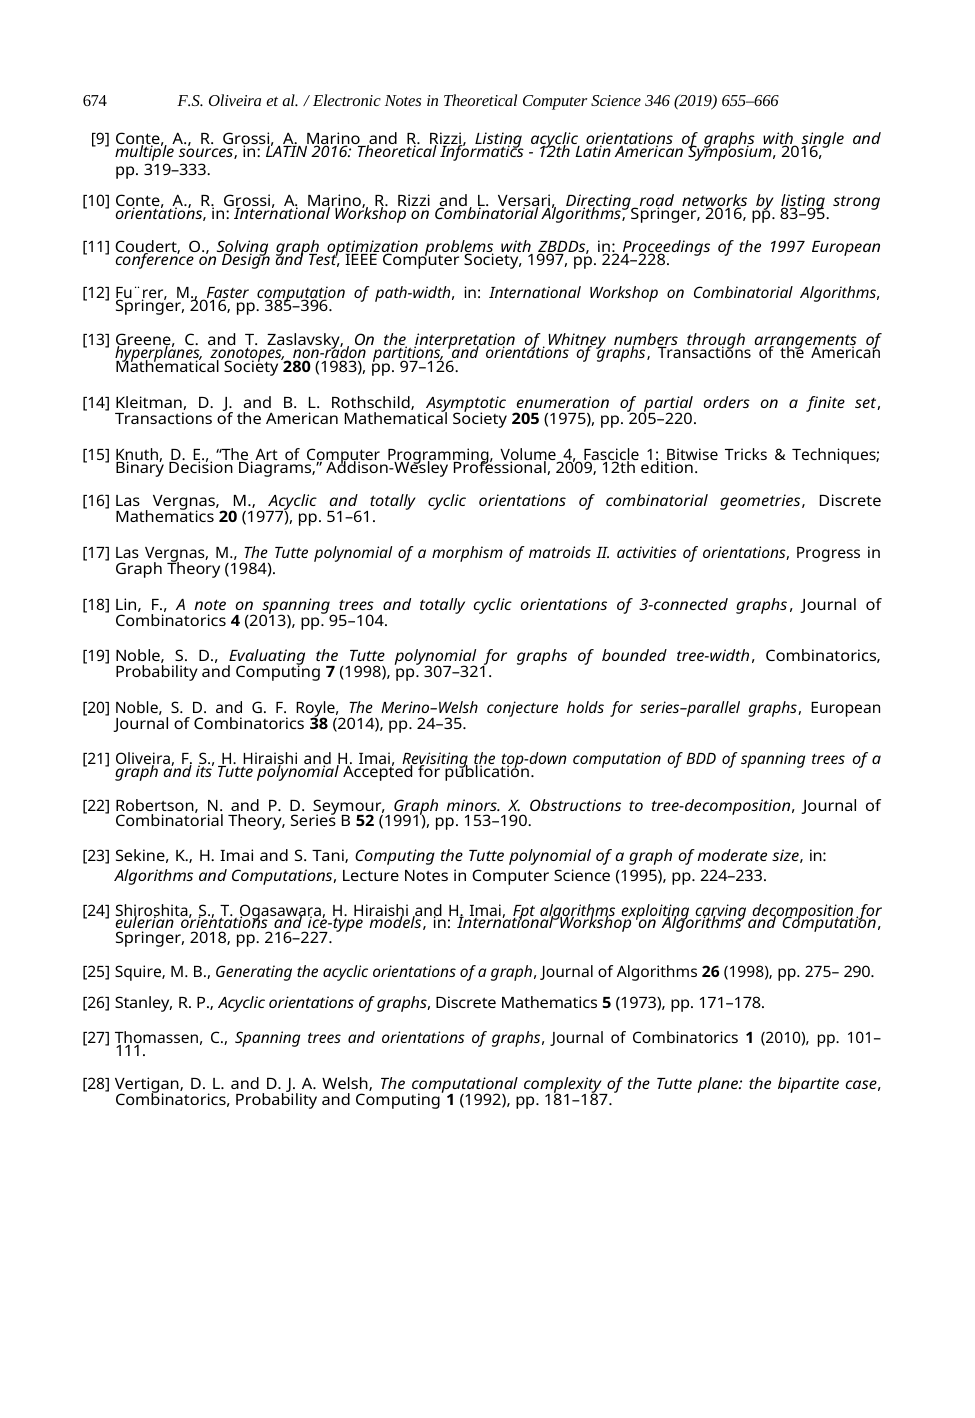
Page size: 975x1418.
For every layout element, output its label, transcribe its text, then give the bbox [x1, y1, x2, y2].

list Coudert, O., Solving graph optimization problems with ZBDDs, in: Proceedings of the 1997 European conference on Design and Test, IEEE Computer Society, 1997, pp. 224–228. [82, 241, 881, 270]
list Conte, A., R. Grossi, A. Marino and R. Rizzi, Listing acyclic orientations of graphs with single and multiple sources, in: LATIN 2016: Theoretical Informatics - 12th Latin American Symposium, 2016, [91, 133, 881, 162]
list Greene, C. and T. Zaslavsky, On the interpretation of Whitney numbers through arrangements of hyperplanes, zonotopes, non-radon partitions, and orientations of graphs, Transactions of the American Mathematical Society 280 (1983), pp. 97–126. [82, 334, 881, 377]
list Fu¨rer, M., Faster computation of path-width, in: International Workshop on Combinatorial Algorithms, Springer, 2016, pp. 385–396. [82, 287, 881, 316]
list Noble, S. D., Evaluating the Tutte polynomial for graphs of bounded tree-width, Combinatorics, Probability and Computing 7 (1998), pp. 307–321. [82, 648, 881, 682]
list Las Vergnas, M., Acyclic and totally cyclic orientations of combinatorial geometries, Discrete Mathematics 20 (1977), pp. 51–61. [82, 493, 881, 527]
list Las Vergnas, M., The Tutte polynomial of a morphism of matroids II. activities of orientations, Progress in Graph Theory (1984). [82, 544, 881, 579]
list Lin, F., A note on spanning trees and totally cyclic orientations of 3-connected graphs, Journal of Combinatorics 4 (2013), pp. 95–104. [82, 596, 881, 631]
list Kleitman, D. J. and B. L. Rothschild, Asymptotic enumeration of partial orders on a finite set, Transactions of the American Mathematical Society 205 (1975), pp. 205–220. [82, 395, 881, 429]
list Thomassen, C., Spanning trees and orientations of graphs, Journal of Combinatorics 1 (2010), pp. 101– 111. [82, 1032, 881, 1061]
text Algorithms and Computations, Lecture Notes in Computer Science (1995), pp. 224–233. [115, 866, 904, 886]
list Shiroshita, S., T. Ogasawara, H. Hiraishi and H. Imai, Fpt algorithms exploiting carving decomposition for eulerian orientations and ice-type models, in: International Workshop on Algorithms and Computation, Springer, 2018, pp. 216–227. [82, 905, 881, 948]
list Stanley, R. P., Acyclic orientations of graphs, Discrete Mathematics 5 (1973), pp. 171–178. [82, 992, 904, 1013]
list Robertson, N. and P. D. Seymour, Graph minors. X. Obstructions to tree-decomposition, Journal of Combinatorial Theory, Series B 52 (1991), pp. 153–190. [82, 797, 881, 831]
list Sekine, K., H. Imai and S. Tani, Computing the Tutte polynomial of a graph of moderate size, in: [82, 846, 904, 866]
list Conte, A., R. Grossi, A. Marino, R. Rizzi and L. Versari, Directing road networks by listing strong orientations, in: International Workshop on Combinatorial Algorithms, Springer, 2016, pp. 83–95. [82, 195, 881, 224]
list Knuth, D. E., “The Art of Computer Programming, Volume 4, Fascicle 1: Bitwise Tricks & Techniques; Binary Decision Diagrams,” Addison-Wesley Professional, 2009, 12th edition. [82, 449, 881, 478]
list Oliveira, F. S., H. Hiraishi and H. Imai, Revisiting the top-down computation of BDD of spanning trees of a graph and its Tutte polynomial Accepted for publication. [82, 753, 881, 782]
list Vertigan, D. L. and D. J. A. Welsh, The computational complexity of the Tutte plane: the bipartite case, Combinatorics, Probability and Computing 1 (1992), pp. 181–187. [82, 1076, 881, 1110]
list Noble, S. D. and G. F. Royle, The Merino–Welsh conjecture holds for series–parallel graphs, European Journal of Combinatorics 38 (2014), pp. 24–35. [82, 699, 881, 734]
text pp. 319–333. [115, 162, 904, 179]
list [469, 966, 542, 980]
